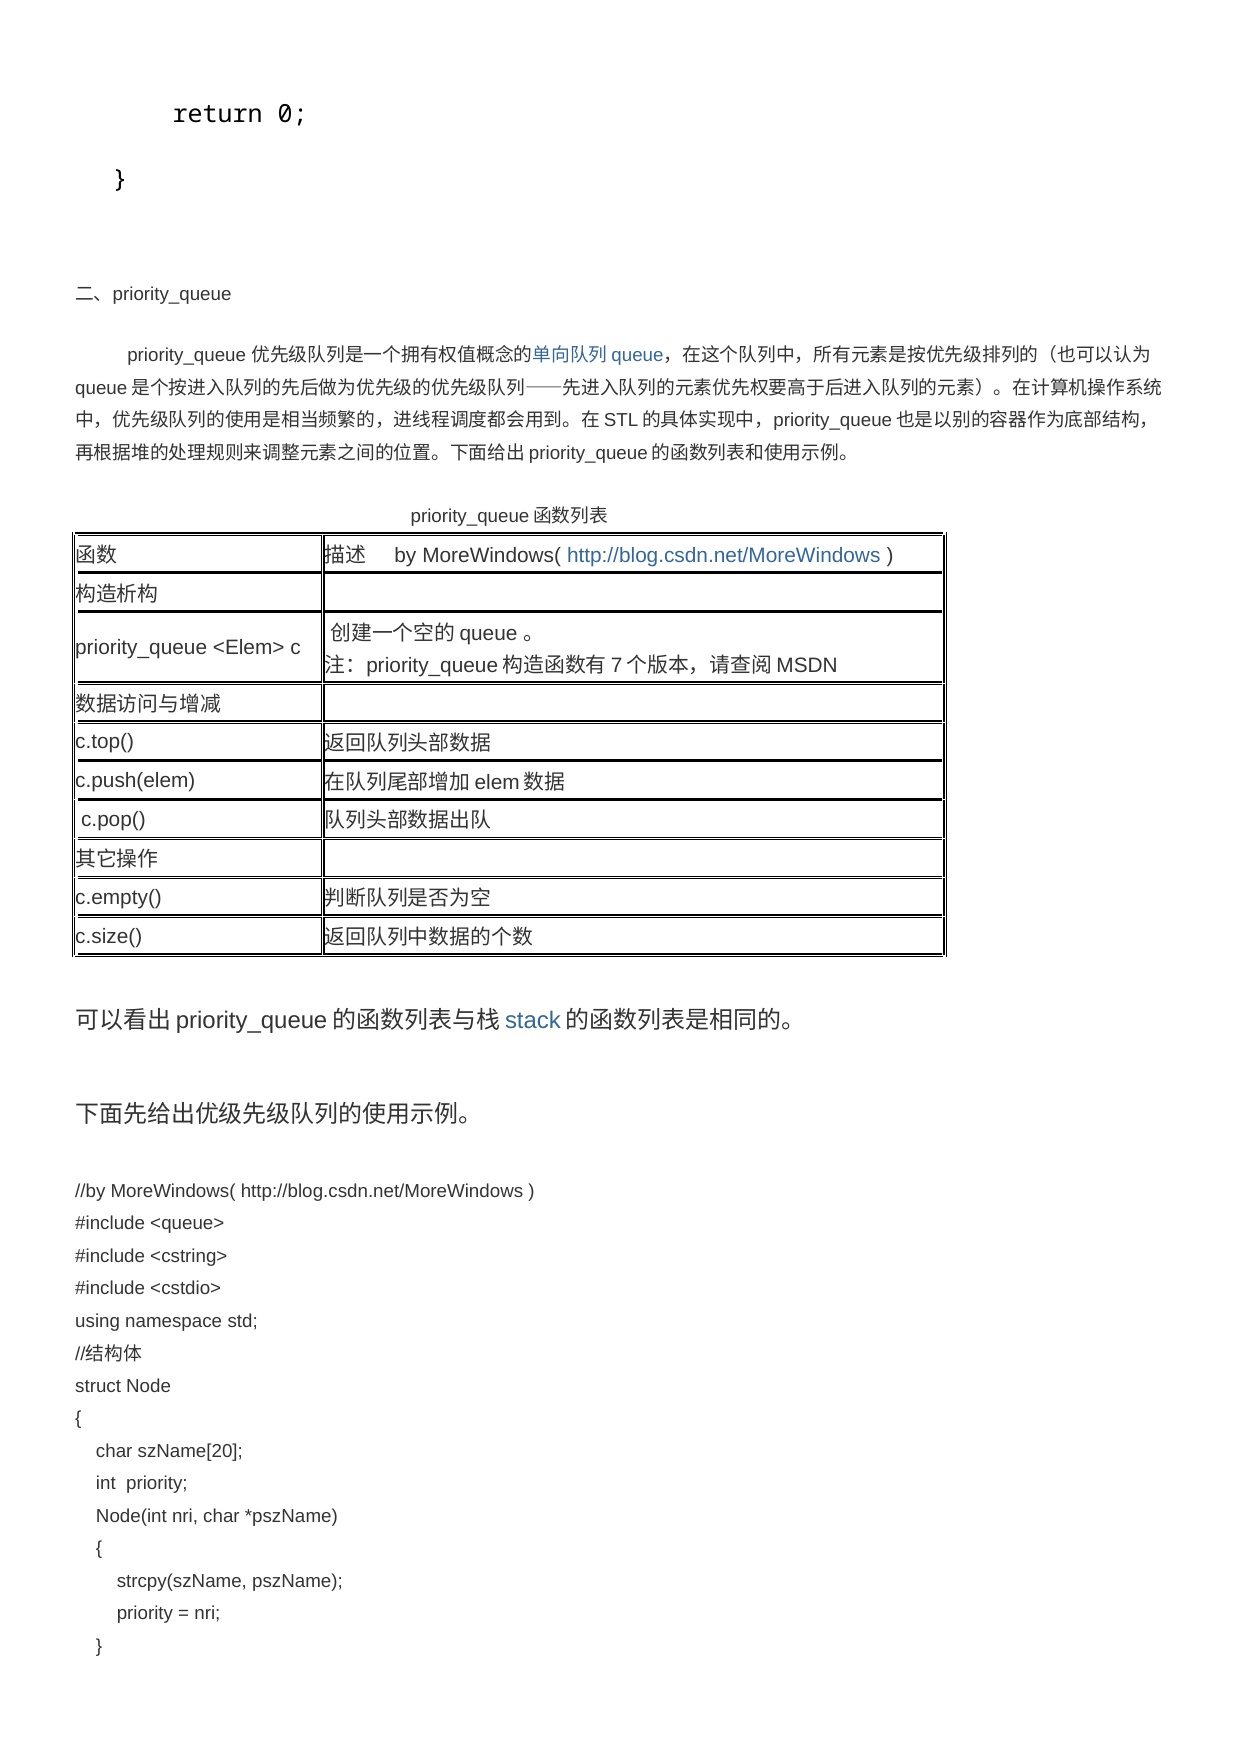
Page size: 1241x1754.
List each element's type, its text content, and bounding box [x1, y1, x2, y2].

table_cell 在队列尾部增加elem数据 [325, 759, 943, 798]
text 二、priority_queue [75, 276, 1165, 308]
table_cell c.empty() [74, 876, 323, 914]
table_cell 判断队列是否为空 [323, 876, 945, 914]
text } [112, 146, 1165, 211]
table_cell 函数 [74, 532, 321, 571]
table_header priority_queue函数列表 [74, 497, 945, 532]
table_cell c.push(elem) [75, 759, 321, 798]
text strcpy(szName, pszName); [75, 1564, 1165, 1596]
text //by MoreWindows( http://blog.csdn.net/MoreWindows ) [75, 1174, 1165, 1206]
table_cell 创建一个空的queue 。 注：priority_queue构造函数有7个版本，请查阅MSDN [325, 610, 943, 681]
table_cell 返回队列中数据的个数 [325, 914, 944, 953]
text using namespace std; [75, 1304, 1165, 1336]
text 下面先给出优级先级队列的使用示例。 [75, 1080, 1165, 1145]
table_cell [325, 681, 944, 720]
text Node(int nri, char *pszName) [75, 1499, 1165, 1531]
table_cell 构造析构 [75, 571, 321, 610]
text #include <cstdio> [75, 1271, 1165, 1304]
text struct Node [75, 1369, 1165, 1401]
text { [75, 1401, 1165, 1434]
text return 0; [112, 81, 1165, 146]
text priority = nri; [75, 1596, 1165, 1629]
table_cell [323, 837, 945, 876]
text { [75, 1531, 1165, 1564]
table_cell 队列头部数据出队 [325, 798, 945, 837]
table_cell 描述 by MoreWindows( http://blog.csdn.net/MoreWindows ) [325, 532, 945, 571]
table_cell 其它操作 [74, 837, 323, 876]
table_cell 返回队列头部数据 [325, 720, 944, 759]
text priority_queue 优先级队列是一个拥有权值概念的单向队列queue，在这个队列中，所有元素是按优先级排列的（也可以认为queue是个按进入队列的先后做为优先级的优先级队列——先进入队列的元素优先权要高于后进入队列的元素）。在计算机操作系统中，优先级队列的使用是相当频繁的，进线程调度都会用到。在STL的具体实现中，priority_queue也是以别的容器作为底部结构，再根据堆的处理规则来调整元素之间的位置。下面给出priority_queue的函数列表和使用示例。 [75, 337, 1165, 467]
text #include <cstring> [75, 1239, 1165, 1271]
table_cell priority_queue <Elem> c [75, 610, 321, 681]
text //结构体 [75, 1336, 1165, 1369]
text char szName[20]; [75, 1434, 1165, 1466]
table_cell c.size() [75, 914, 321, 953]
text #include <queue> [75, 1206, 1165, 1239]
text } [75, 1629, 1165, 1661]
text 可以看出priority_queue的函数列表与栈stack的函数列表是相同的。 [75, 986, 1165, 1051]
text int priority; [75, 1466, 1165, 1499]
table_cell 数据访问与增减 [75, 681, 321, 720]
table_cell c.top() [75, 720, 321, 759]
table_cell [325, 571, 943, 610]
table_cell c.pop() [74, 798, 321, 837]
